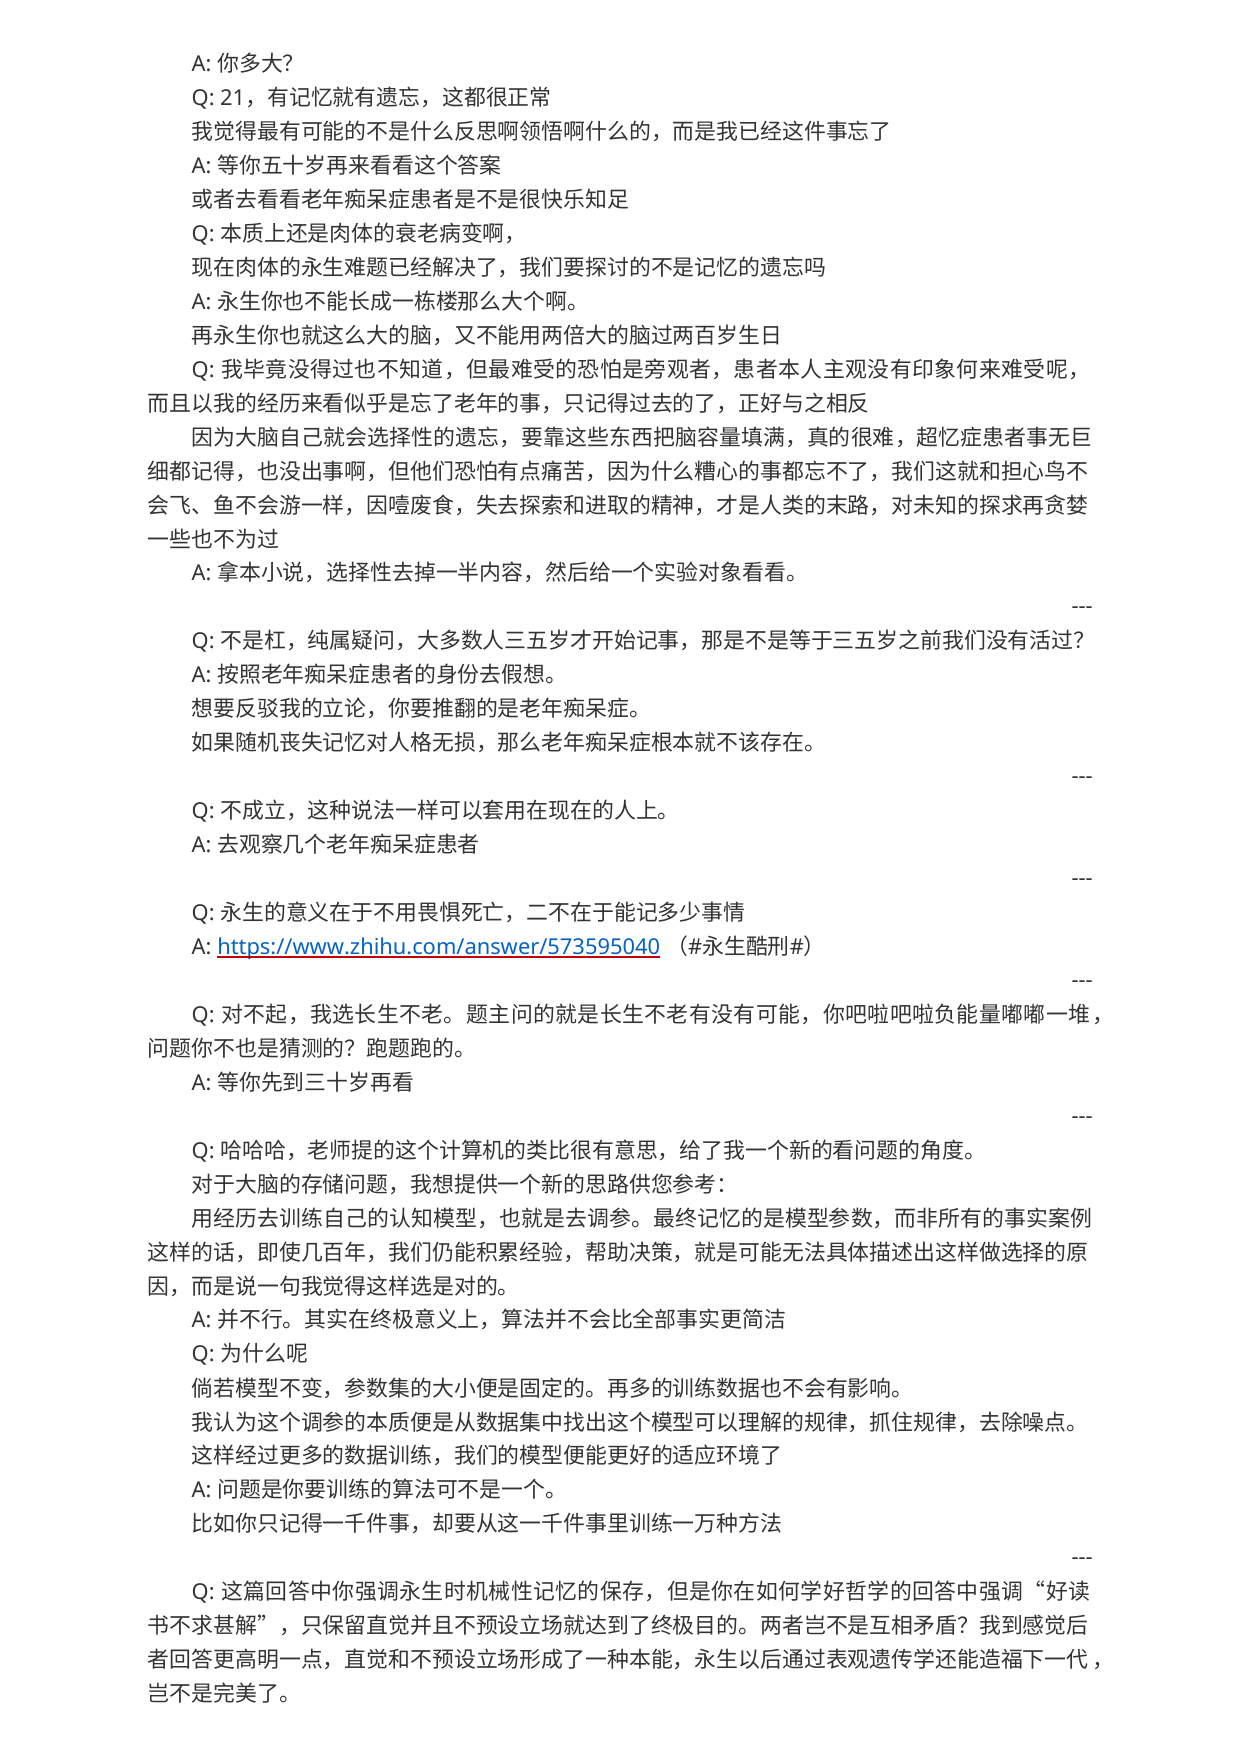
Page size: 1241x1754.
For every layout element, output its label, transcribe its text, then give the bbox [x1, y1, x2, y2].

text Q: 我毕竟没得过也不知道，但最难受的恐怕是旁观者，患者本人主观没有印象何来难受呢，而且以我的经历来看似乎是忘了老年的事，只记得过去的了，正好与之相反 [148, 351, 1092, 418]
text Q: 这篇回答中你强调永生时机械性记忆的保存，但是你在如何学好哲学的回答中强调“好读书不求甚解”，只保留直觉并且不预设立场就达到了终极目的。两者岂不是互相矛盾？我到感觉后者回答更高明一点，直觉和不预设立场形成了一种本能，永生以后通过表观遗传学还能造福下一代，岂不是完美了。 [148, 1573, 1092, 1709]
text --- [148, 962, 1092, 996]
text Q: 对不起，我选长生不老。题主问的就是长生不老有没有可能，你吧啦吧啦负能量嘟嘟一堆，问题你不也是猜测的？跑题跑的。 [148, 996, 1092, 1064]
text Q: 为什么呢 [148, 1335, 1092, 1369]
text 因为大脑自己就会选择性的遗忘，要靠这些东西把脑容量填满，真的很难，超忆症患者事无巨细都记得，也没出事啊，但他们恐怕有点痛苦，因为什么糟心的事都忘不了，我们这就和担心鸟不会飞、鱼不会游一样，因噎废食，失去探索和进取的精神，才是人类的末路，对未知的探求再贪婪一些也不为过 [148, 418, 1092, 554]
text Q: 不是杠，纯属疑问，大多数人三五岁才开始记事，那是不是等于三五岁之前我们没有活过？ [148, 622, 1092, 656]
text A: 你多大？ [148, 45, 1092, 79]
text 再永生你也就这么大的脑，又不能用两倍大的脑过两百岁生日 [148, 317, 1092, 351]
text --- [148, 1539, 1092, 1573]
text --- [148, 758, 1092, 792]
text A: 问题是你要训练的算法可不是一个。 [148, 1471, 1092, 1505]
text A: 永生你也不能长成一栋楼那么大个啊。 [148, 283, 1092, 317]
text 我觉得最有可能的不是什么反思啊领悟啊什么的，而是我已经这件事忘了 [148, 113, 1092, 147]
text Q: 21，有记忆就有遗忘，这都很正常 [148, 79, 1092, 113]
text 这样经过更多的数据训练，我们的模型便能更好的适应环境了 [148, 1437, 1092, 1471]
text A: 按照老年痴呆症患者的身份去假想。 [148, 656, 1092, 690]
text 我认为这个调参的本质便是从数据集中找出这个模型可以理解的规律，抓住规律，去除噪点。 [148, 1403, 1092, 1437]
text --- [148, 860, 1092, 894]
text A: 并不行。其实在终极意义上，算法并不会比全部事实更简洁 [148, 1301, 1092, 1335]
text 比如你只记得一千件事，却要从这一千件事里训练一万种方法 [148, 1505, 1092, 1539]
text A: 拿本小说，选择性去掉一半内容，然后给一个实验对象看看。 [148, 554, 1092, 588]
text --- [148, 588, 1092, 622]
text --- [148, 1098, 1092, 1132]
text Q: 哈哈哈，老师提的这个计算机的类比很有意思，给了我一个新的看问题的角度。 [148, 1132, 1092, 1166]
text 或者去看看老年痴呆症患者是不是很快乐知足 [148, 181, 1092, 215]
text A: 去观察几个老年痴呆症患者 [148, 826, 1092, 860]
text 对于大脑的存储问题，我想提供一个新的思路供您参考： [148, 1166, 1092, 1199]
text A: 等你先到三十岁再看 [148, 1064, 1092, 1098]
text Q: 本质上还是肉体的衰老病变啊， [148, 215, 1092, 249]
text 想要反驳我的立论，你要推翻的是老年痴呆症。 [148, 690, 1092, 724]
text 用经历去训练自己的认知模型，也就是去调参。最终记忆的是模型参数，而非所有的事实案例。这样的话，即使几百年，我们仍能积累经验，帮助决策，就是可能无法具体描述出这样做选择的原因，而是说一句我觉得这样选是对的。 [148, 1199, 1092, 1301]
text Q: 永生的意义在于不用畏惧死亡，二不在于能记多少事情 [148, 894, 1092, 928]
text A: https://www.zhihu.com/answer/573595040 （#永生酷刑#） [148, 928, 1092, 962]
text Q: 不成立，这种说法一样可以套用在现在的人上。 [148, 792, 1092, 826]
text 如果随机丧失记忆对人格无损，那么老年痴呆症根本就不该存在。 [148, 724, 1092, 758]
text A: 等你五十岁再来看看这个答案 [148, 147, 1092, 181]
text 现在肉体的永生难题已经解决了，我们要探讨的不是记忆的遗忘吗 [148, 249, 1092, 283]
text 倘若模型不变，参数集的大小便是固定的。再多的训练数据也不会有影响。 [148, 1369, 1092, 1403]
